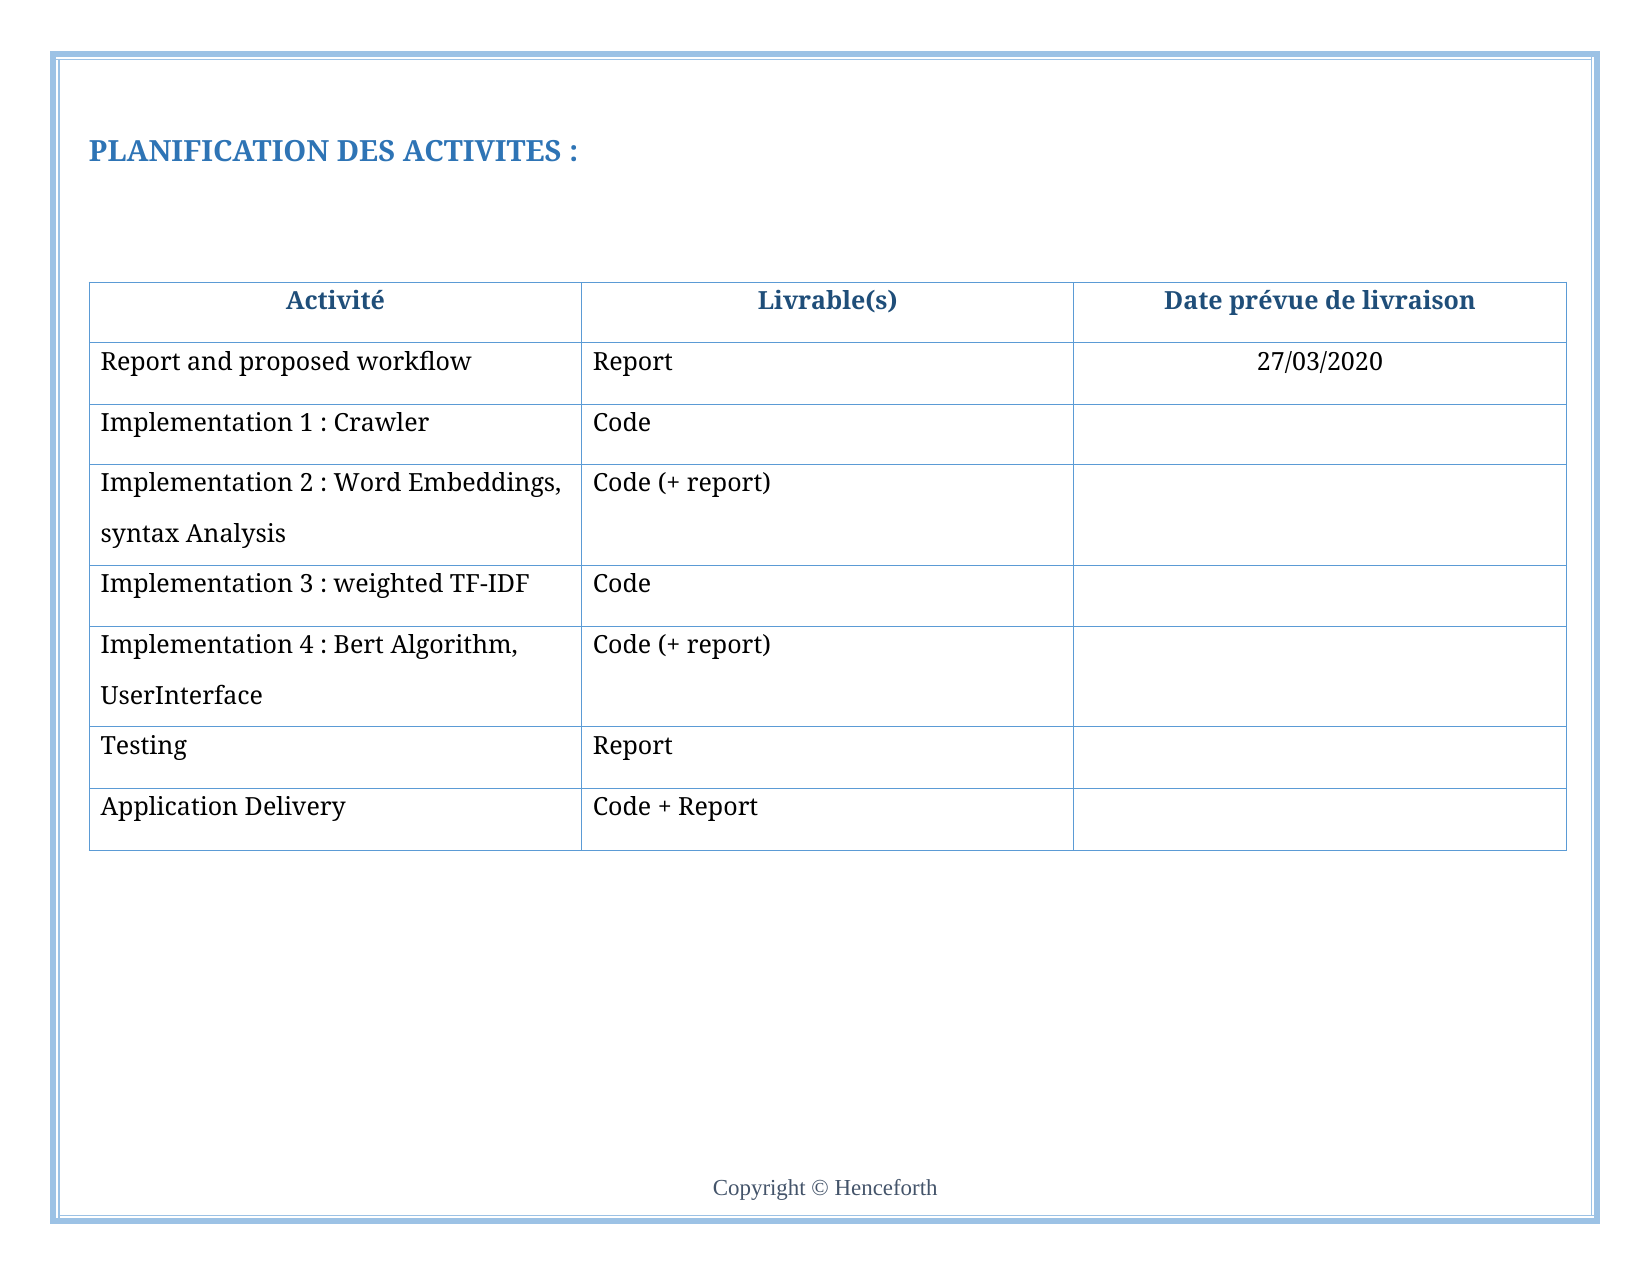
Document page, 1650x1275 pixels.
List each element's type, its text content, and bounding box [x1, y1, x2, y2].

table_cell Implementation 4 : Bert Algorithm, UserInterface [90, 627, 581, 726]
table_cell Implementation 1 : Crawler [90, 405, 581, 464]
table_cell Code + Report [582, 789, 1073, 849]
table_cell Report [582, 727, 1073, 788]
subtitle PLANIFICATION DES ACTIVITES : [89, 130, 1561, 170]
table_cell Implementation 2 : Word Embeddings, syntax Analysis [90, 465, 581, 564]
table_cell [1074, 789, 1566, 849]
table_header Activité [90, 283, 581, 342]
table_cell Code [582, 405, 1073, 464]
table_cell Implementation 3 : weighted TF-IDF [90, 566, 581, 626]
table_header Livrable(s) [582, 283, 1073, 342]
table_cell Report and proposed workflow [90, 343, 581, 404]
table_cell Code [582, 566, 1073, 626]
table_cell [1074, 465, 1566, 564]
table_cell 27/03/2020 [1074, 343, 1566, 404]
table_cell Code (+ report) [582, 627, 1073, 726]
table_cell Testing [90, 727, 581, 788]
table_cell [1074, 627, 1566, 726]
table_cell Application Delivery [90, 789, 581, 849]
table_cell Code (+ report) [582, 465, 1073, 564]
table_cell [1074, 566, 1566, 626]
table_cell [1074, 405, 1566, 464]
table_cell Report [582, 343, 1073, 404]
table_header Date prévue de livraison [1074, 283, 1566, 342]
table_cell [1074, 727, 1566, 788]
